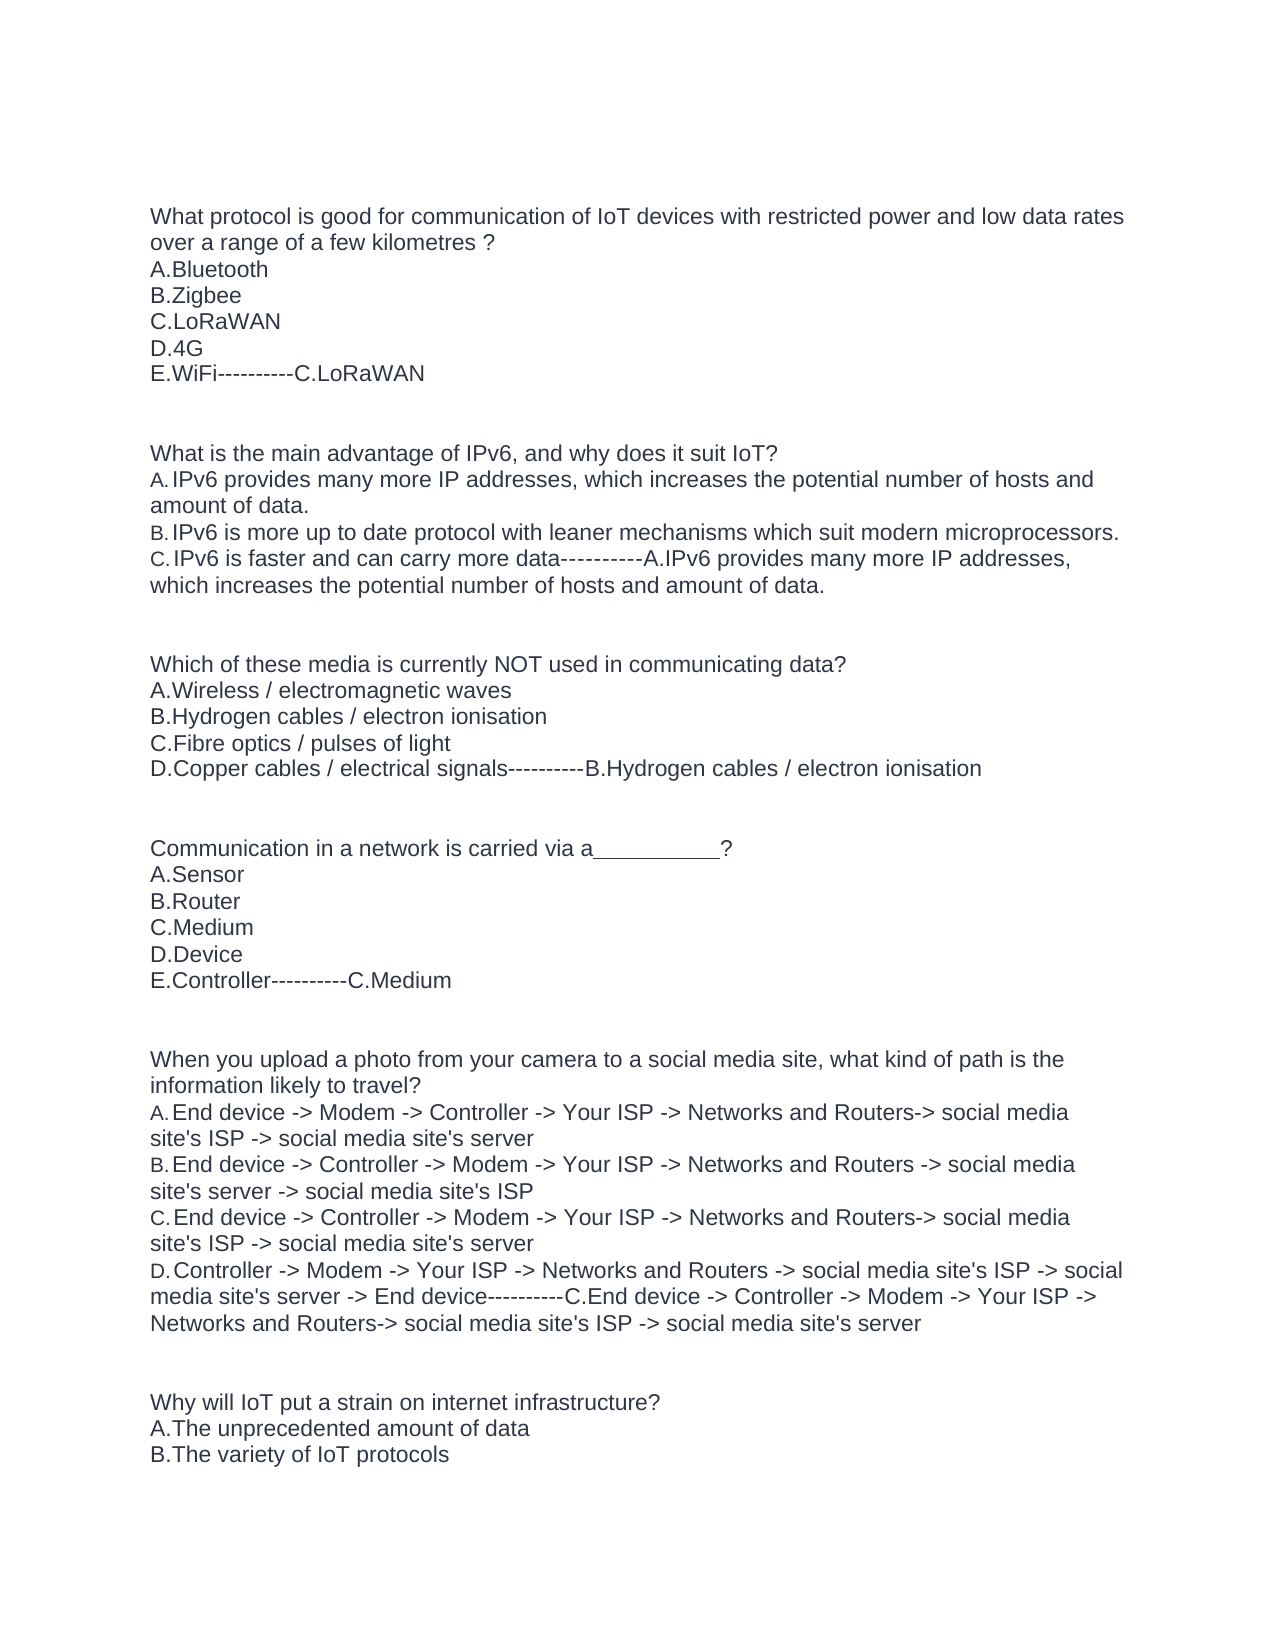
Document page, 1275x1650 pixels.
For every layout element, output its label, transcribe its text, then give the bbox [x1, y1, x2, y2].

list End device -> Controller -> Modem -> Your ISP -> Networks and Routers -> social media site's server -> social media site's ISP [150, 1151, 1076, 1204]
text Communication in a network is carried via a ? A.Sensor [150, 835, 734, 888]
text Why will IoT put a strain on internet infrastructure? A.The unprecedented amount of data [150, 1388, 663, 1441]
text E.Controller C.Medium [150, 967, 1154, 993]
list IPv6 provides many more IP addresses, which increases the potential number of hosts and amount of data. [150, 466, 1095, 519]
list Controller -> Modem -> Your ISP -> Networks and Routers -> social media site's ISP -> social media site's server -> End device C.End device -> Controller -> Modem -> Your ISP -> [150, 1257, 1124, 1309]
text E.WiFi C.LoRaWAN [150, 361, 1154, 387]
text B.Router C.Medium D.Device [150, 888, 256, 967]
text What is the main advantage of IPv6, and why does it suit IoT? [150, 440, 1154, 466]
list IPv6 is faster and can carry more data A.IPv6 provides many more IP addresses, [150, 545, 1154, 571]
text B.Hydrogen cables / electron ionisation C.Fibre optics / pulses of light [150, 703, 549, 756]
text A.Bluetooth B.Zigbee C.LoRaWAN D.4G [150, 256, 283, 361]
list End device -> Modem -> Controller -> Your ISP -> Networks and Routers-> social media site's ISP -> social media site's server [150, 1099, 1070, 1151]
list IPv6 is more up to date protocol with leaner mechanisms which suit modern microprocessors. [150, 519, 1154, 545]
text Which of these media is currently NOT used in communicating data? A.Wireless / electromagnetic waves [150, 651, 849, 703]
text What protocol is good for communication of IoT devices with restricted power and low data rates over a range of a few kilometres ? [150, 203, 1127, 256]
text B.The variety of IoT protocols [150, 1441, 1154, 1468]
text Networks and Routers-> social media site's ISP -> social media site's server [150, 1309, 1154, 1336]
text When you upload a photo from your camera to a social media site, what kind of path is the information likely to travel? [150, 1046, 1067, 1099]
list End device -> Controller -> Modem -> Your ISP -> Networks and Routers-> social media site's ISP -> social media site's server [150, 1204, 1071, 1257]
text D.Copper cables / electrical signals B.Hydrogen cables / electron ionisation [150, 756, 1154, 782]
text which increases the potential number of hosts and amount of data. [150, 572, 1154, 598]
